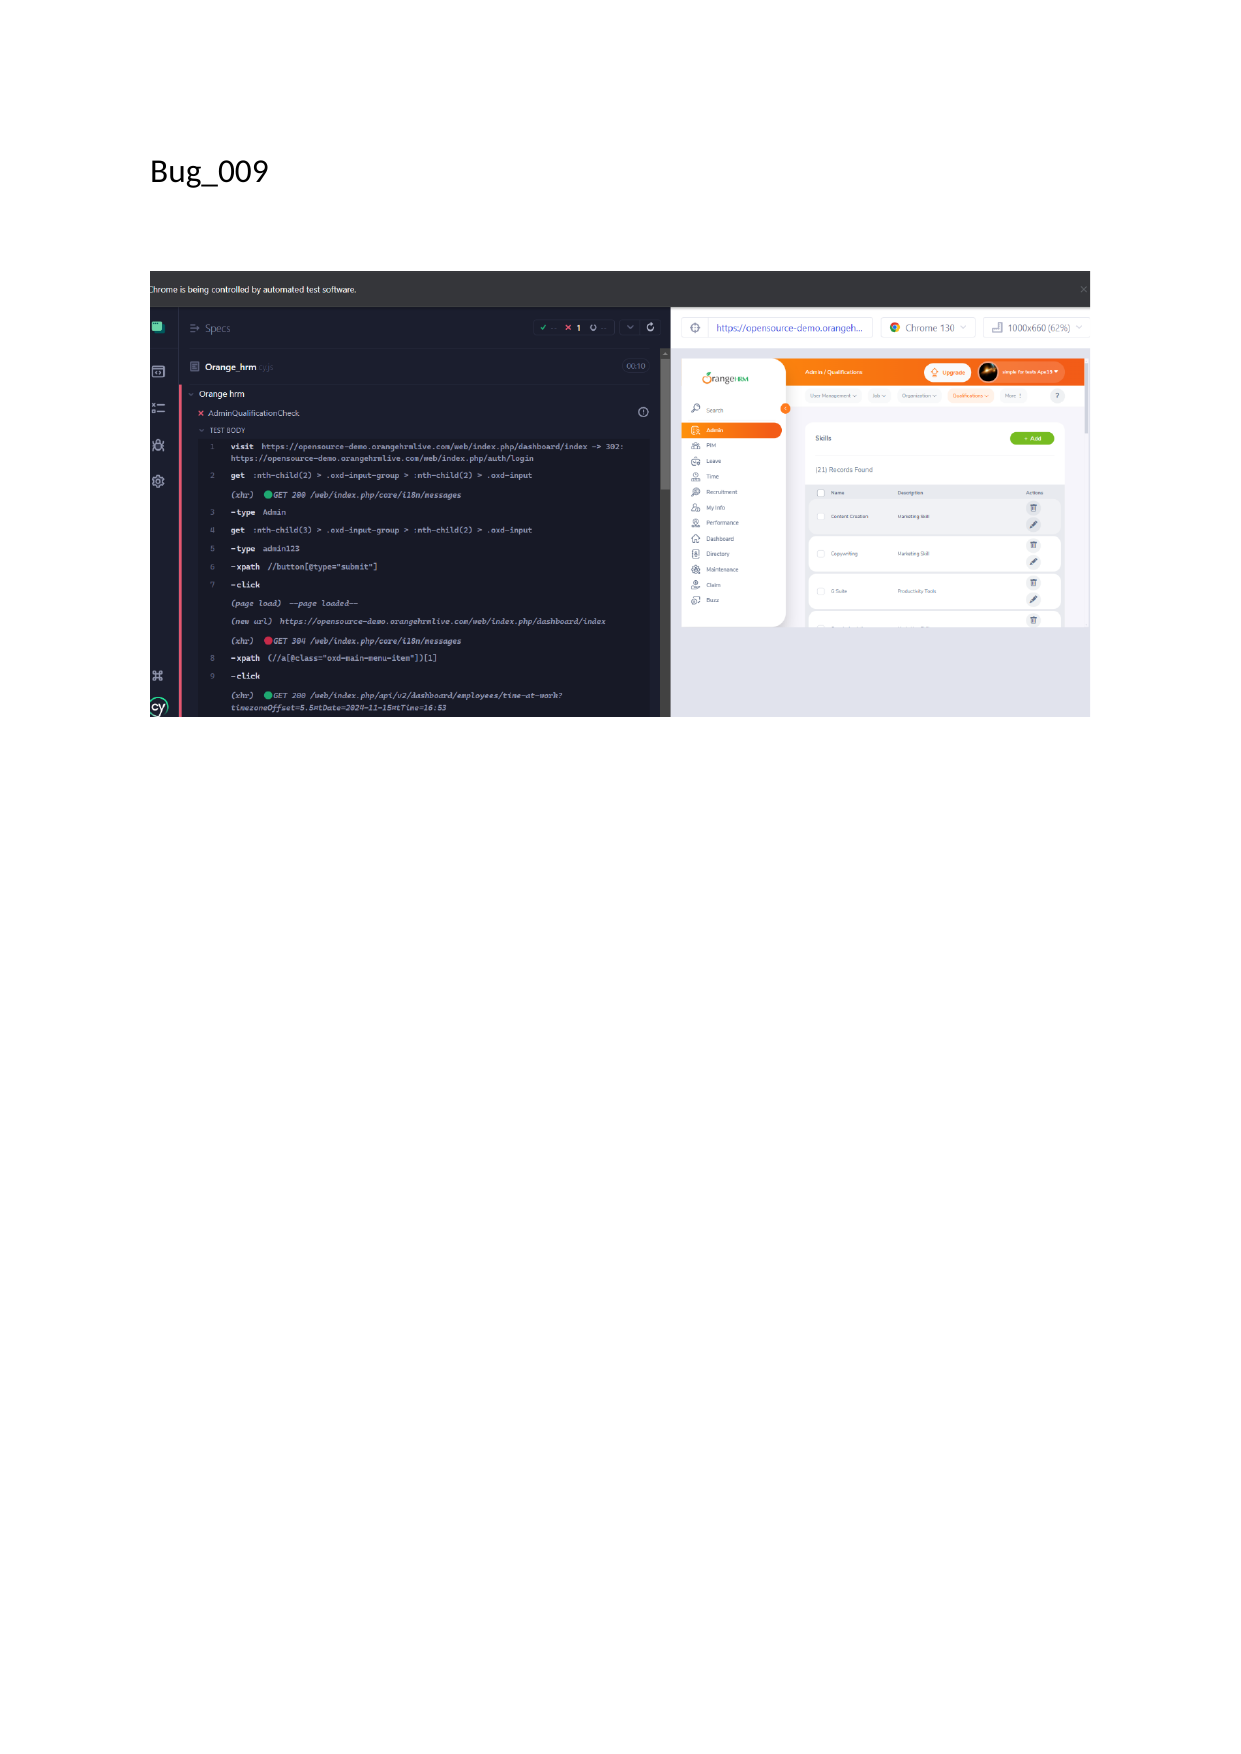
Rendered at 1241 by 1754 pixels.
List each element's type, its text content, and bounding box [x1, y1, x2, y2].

picture [150, 271, 1091, 717]
text Bug_009 [150, 150, 1090, 191]
